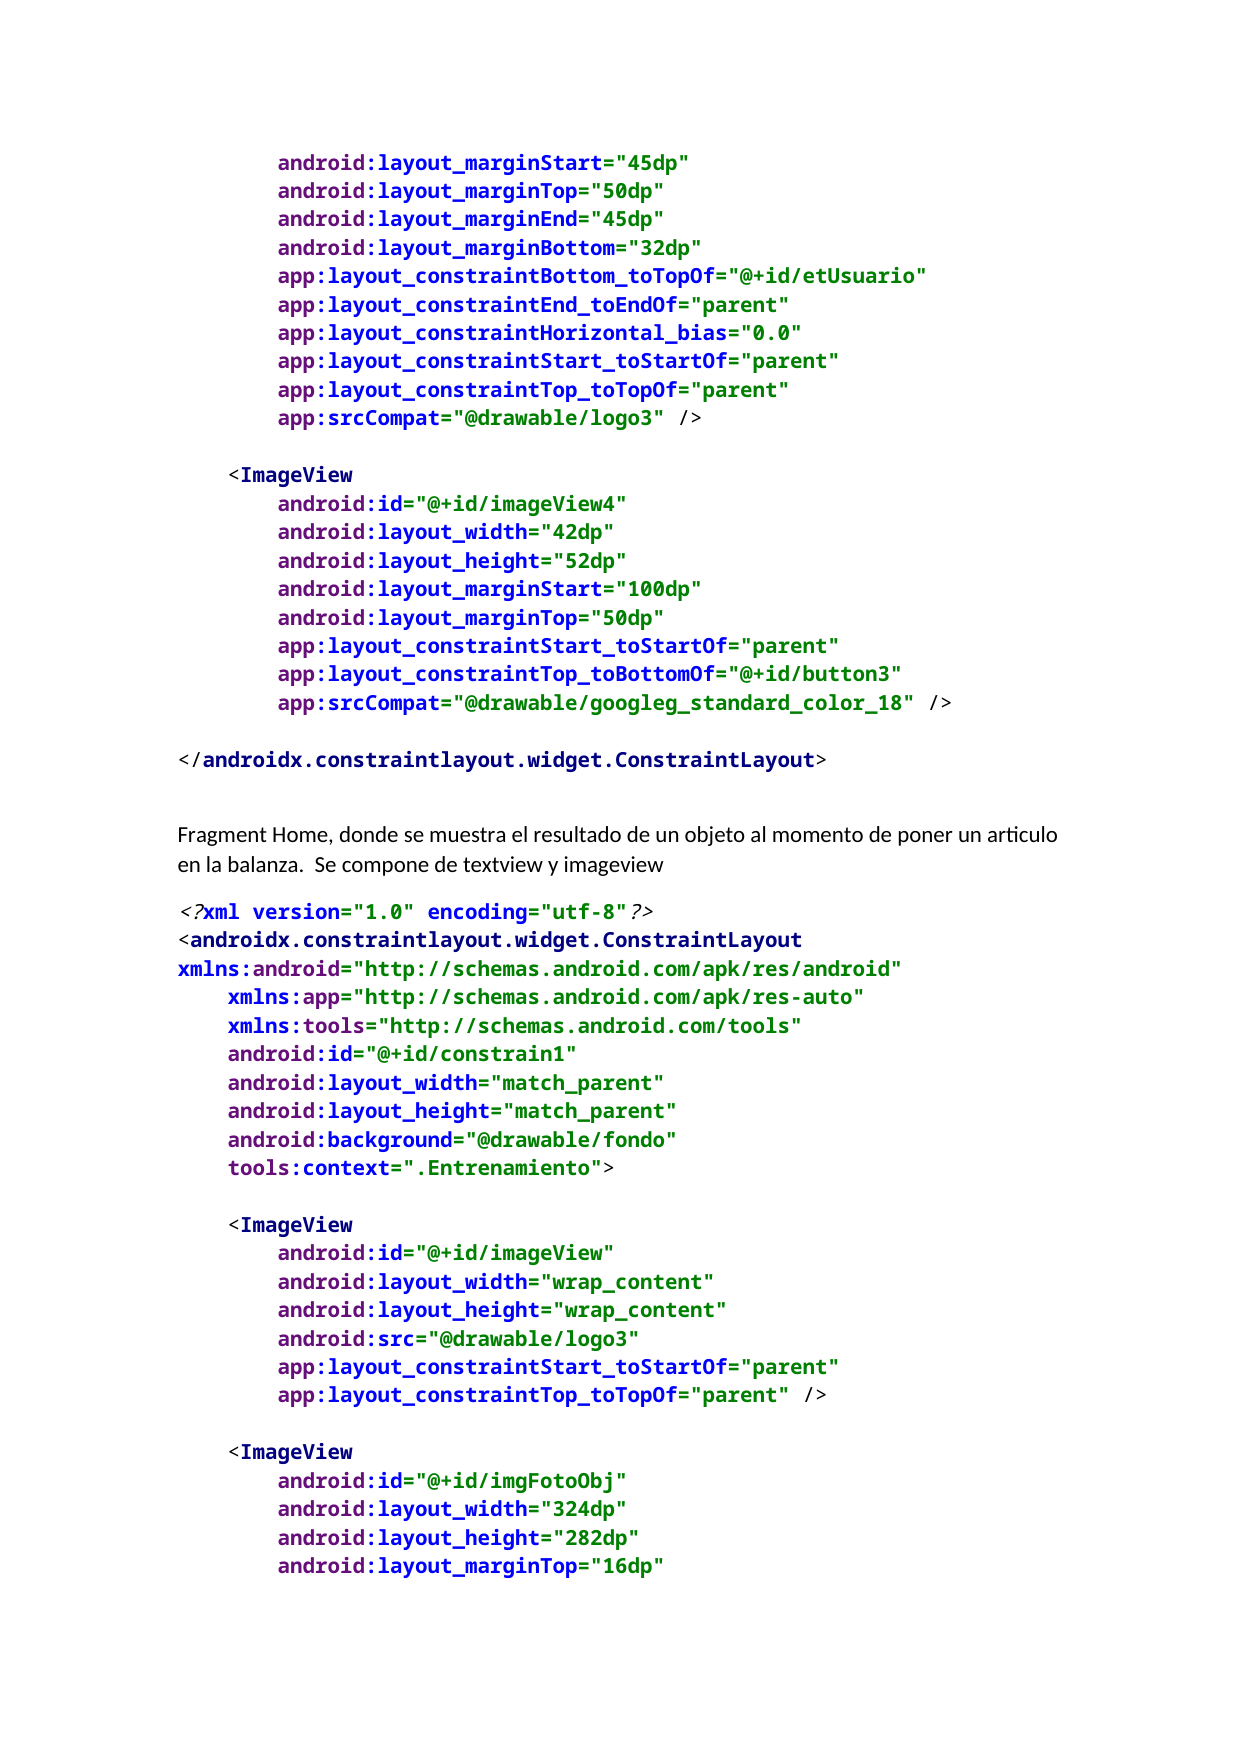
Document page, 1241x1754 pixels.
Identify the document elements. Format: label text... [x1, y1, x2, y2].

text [177, 897, 1063, 1580]
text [177, 148, 1063, 773]
text Fragment Home, donde se muestra el resultado de un objeto al momento de poner un articulo en la balanza. Se compone de textview y imageview [177, 820, 1063, 878]
